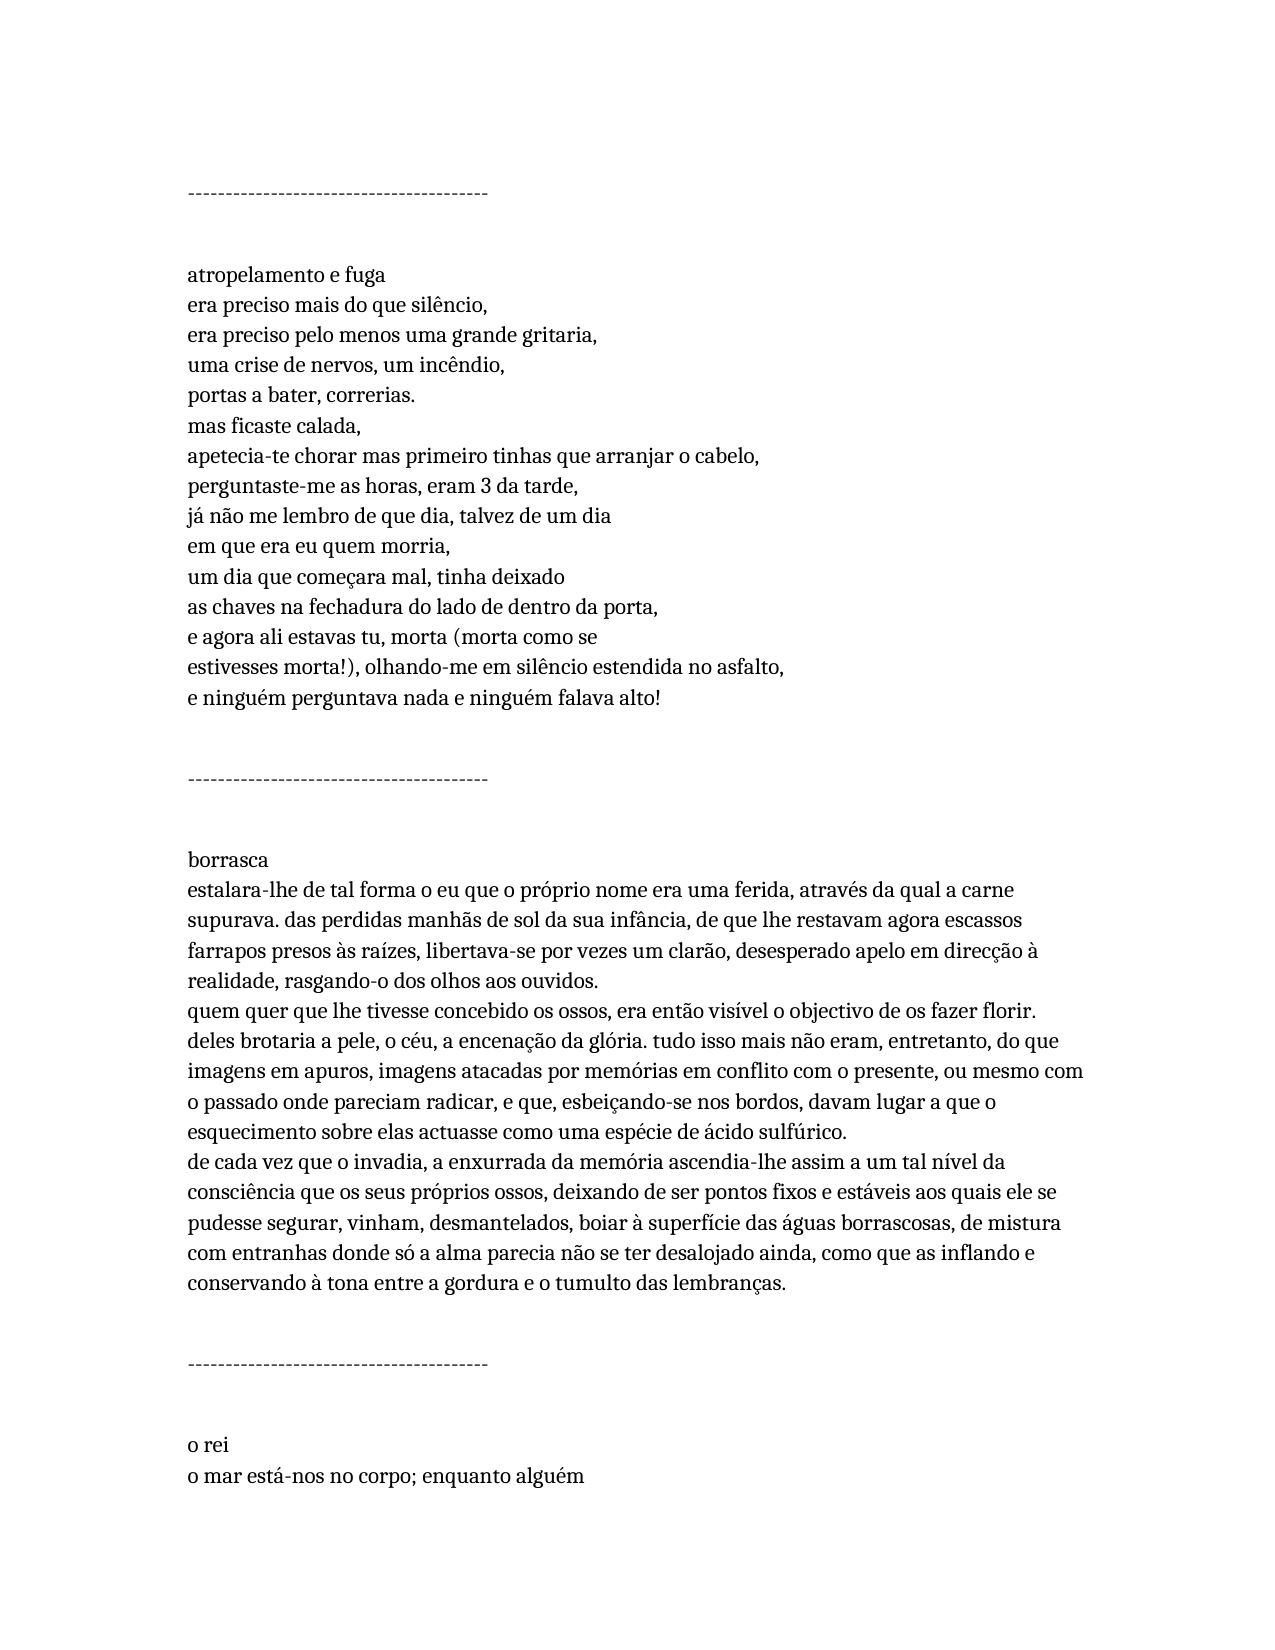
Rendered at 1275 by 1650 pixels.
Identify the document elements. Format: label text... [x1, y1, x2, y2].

text ---------------------------------------- [187, 150, 1087, 237]
text ---------------------------------------- [187, 1321, 1087, 1408]
text borrasca estalara-lhe de tal forma o eu que o próprio nome era uma ferida, através da qual a carne supurava. das perdidas manhãs de sol da sua infância, de que lhe restavam agora escassos farrapos presos às raízes, libertava-se por vezes um clarão, desesperado apelo em direcção à realidade, rasgando-o dos olhos aos ouvidos. quem quer que lhe tivesse concebido os ossos, era então visível o objectivo de os fazer florir. deles brotaria a pele, o céu, a encenação da glória. tudo isso mais não eram, entretanto, do que imagens em apuros, imagens atacadas por memórias em conflito com o presente, ou mesmo com o passado onde pareciam radicar, e que, esbeiçando-se nos bordos, davam lugar a que o esquecimento sobre elas actuasse como uma espécie de ácido sulfúrico. de cada vez que o invadia, a enxurrada da memória ascendia-lhe assim a um tal nível da consciência que os seus próprios ossos, deixando de ser pontos fixos e estáveis aos quais ele se pudesse segurar, vinham, desmantelados, boiar à superfície das águas borrascosas, de mistura com entranhas donde só a alma parecia não se ter desalojado ainda, como que as inflando e conservando à tona entre a gordura e o tumulto das lembranças. [187, 847, 1087, 1296]
text atropelamento e fuga era preciso mais do que silêncio, era preciso pelo menos uma grande gritaria, uma crise de nervos, um incêndio, portas a bater, correrias. mas ficaste calada, apetecia-te chorar mas primeiro tinhas que arranjar o cabelo, perguntaste-me as horas, eram 3 da tarde, já não me lembro de que dia, talvez de um dia em que era eu quem morria, um dia que começara mal, tinha deixado as chaves na fechadura do lado de dentro da porta, e agora ali estavas tu, morta (morta como se estivesses morta!), olhando-me em silêncio estendida no asfalto, e ninguém perguntava nada e ninguém falava alto! [187, 261, 1087, 711]
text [187, 1432, 1087, 1489]
text ---------------------------------------- [187, 735, 1087, 822]
